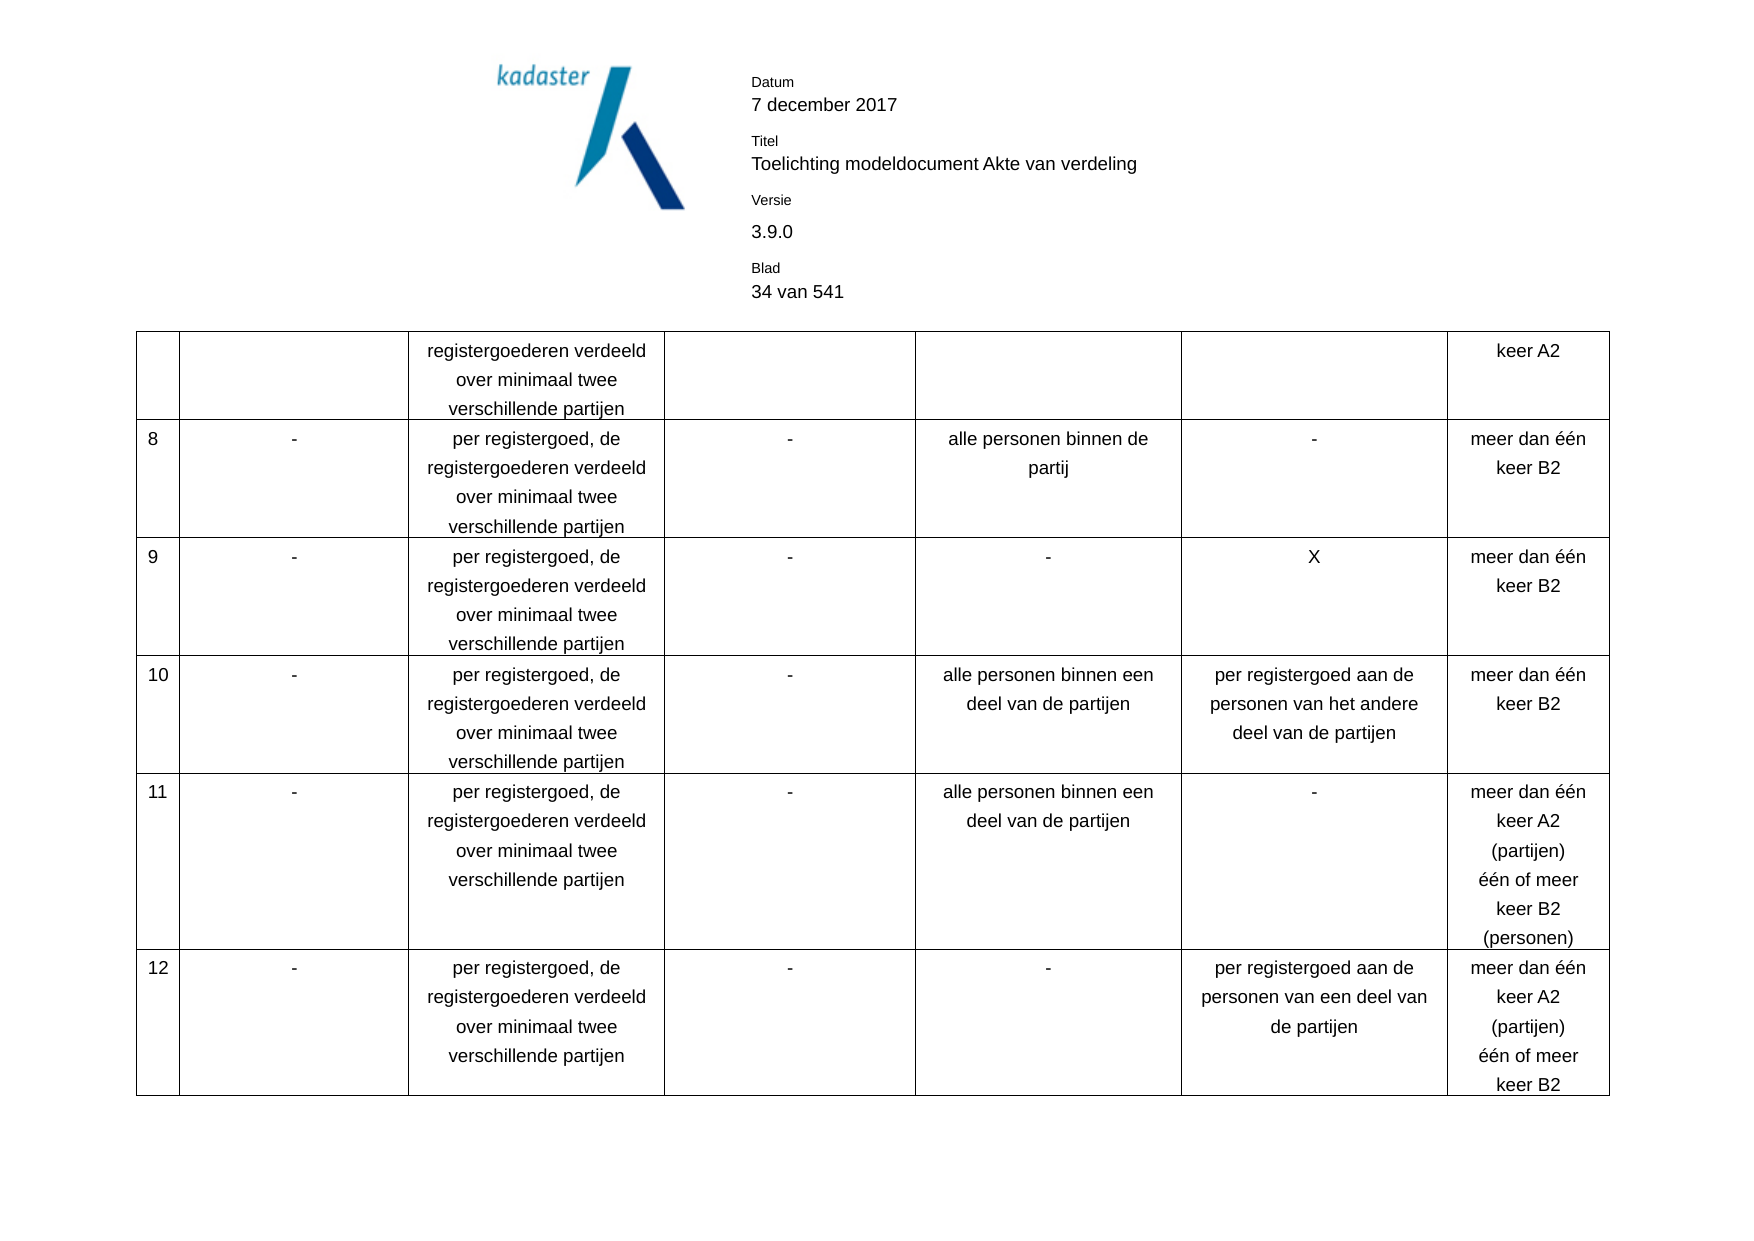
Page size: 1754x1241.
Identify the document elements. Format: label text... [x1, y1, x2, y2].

table_cell - [665, 538, 915, 655]
table_cell 10 [137, 656, 179, 772]
table_cell - [1182, 332, 1447, 419]
table_cell alle personen binnen de partij [916, 420, 1181, 537]
table_cell per registergoed, de registergoederen verdeeld over minimaal twee verschillende partijen [409, 774, 664, 948]
table_cell per registergoed aan de personen van een deel van de partijen [1182, 950, 1447, 1095]
table_cell - [665, 332, 915, 419]
table_cell meer dan één keer B2 [1448, 420, 1609, 537]
table_cell - [180, 420, 408, 537]
table_cell meer dan één keer A2 (partijen) één of meer keer B2 (personen) [1448, 774, 1609, 948]
table_cell - [180, 332, 408, 419]
table_cell - [665, 420, 915, 537]
table_cell alle personen binnen een deel van de partijen [916, 774, 1181, 948]
table_cell 8 [137, 420, 179, 537]
table_cell X [1182, 538, 1447, 655]
table_cell per registergoed, de registergoederen verdeeld over minimaal twee verschillende partijen [409, 950, 664, 1095]
table_cell 7 [137, 332, 179, 419]
table_cell - [1182, 420, 1447, 537]
table_cell meer dan één keer B2 [1448, 538, 1609, 655]
table_cell alle personen binnen een deel van de partijen [916, 656, 1181, 772]
table_cell - [665, 774, 915, 948]
table_cell per registergoed aan de personen van het andere deel van de partijen [1182, 656, 1447, 772]
table_cell per registergoed, de registergoederen verdeeld over minimaal twee verschillende partijen [409, 538, 664, 655]
picture [480, 42, 699, 226]
table_cell - [916, 538, 1181, 655]
table_cell 9 [137, 538, 179, 655]
table_cell meer dan één keer A2 (partijen) één of meer keer B2 (personen) [1448, 950, 1609, 1095]
table_cell per registergoed, de registergoederen verdeeld over minimaal twee verschillende partijen [409, 656, 664, 772]
table_cell - [916, 950, 1181, 1095]
table_cell per registergoed, de registergoederen verdeeld over minimaal twee verschillende partijen [409, 332, 664, 419]
table_cell - [180, 538, 408, 655]
table_cell - [180, 950, 408, 1095]
table_cell - [180, 774, 408, 948]
table_cell 12 [137, 950, 179, 1095]
table_cell - [665, 656, 915, 772]
table_cell 11 [137, 774, 179, 948]
table_cell - [180, 656, 408, 772]
table_cell - [1182, 774, 1447, 948]
table_cell meer dan één keer B2 [1448, 656, 1609, 772]
table_cell per registergoed, de registergoederen verdeeld over minimaal twee verschillende partijen [409, 420, 664, 537]
table_cell - [916, 332, 1181, 419]
table_cell meer dan één keer A2 [1448, 332, 1609, 419]
table_cell - [665, 950, 915, 1095]
